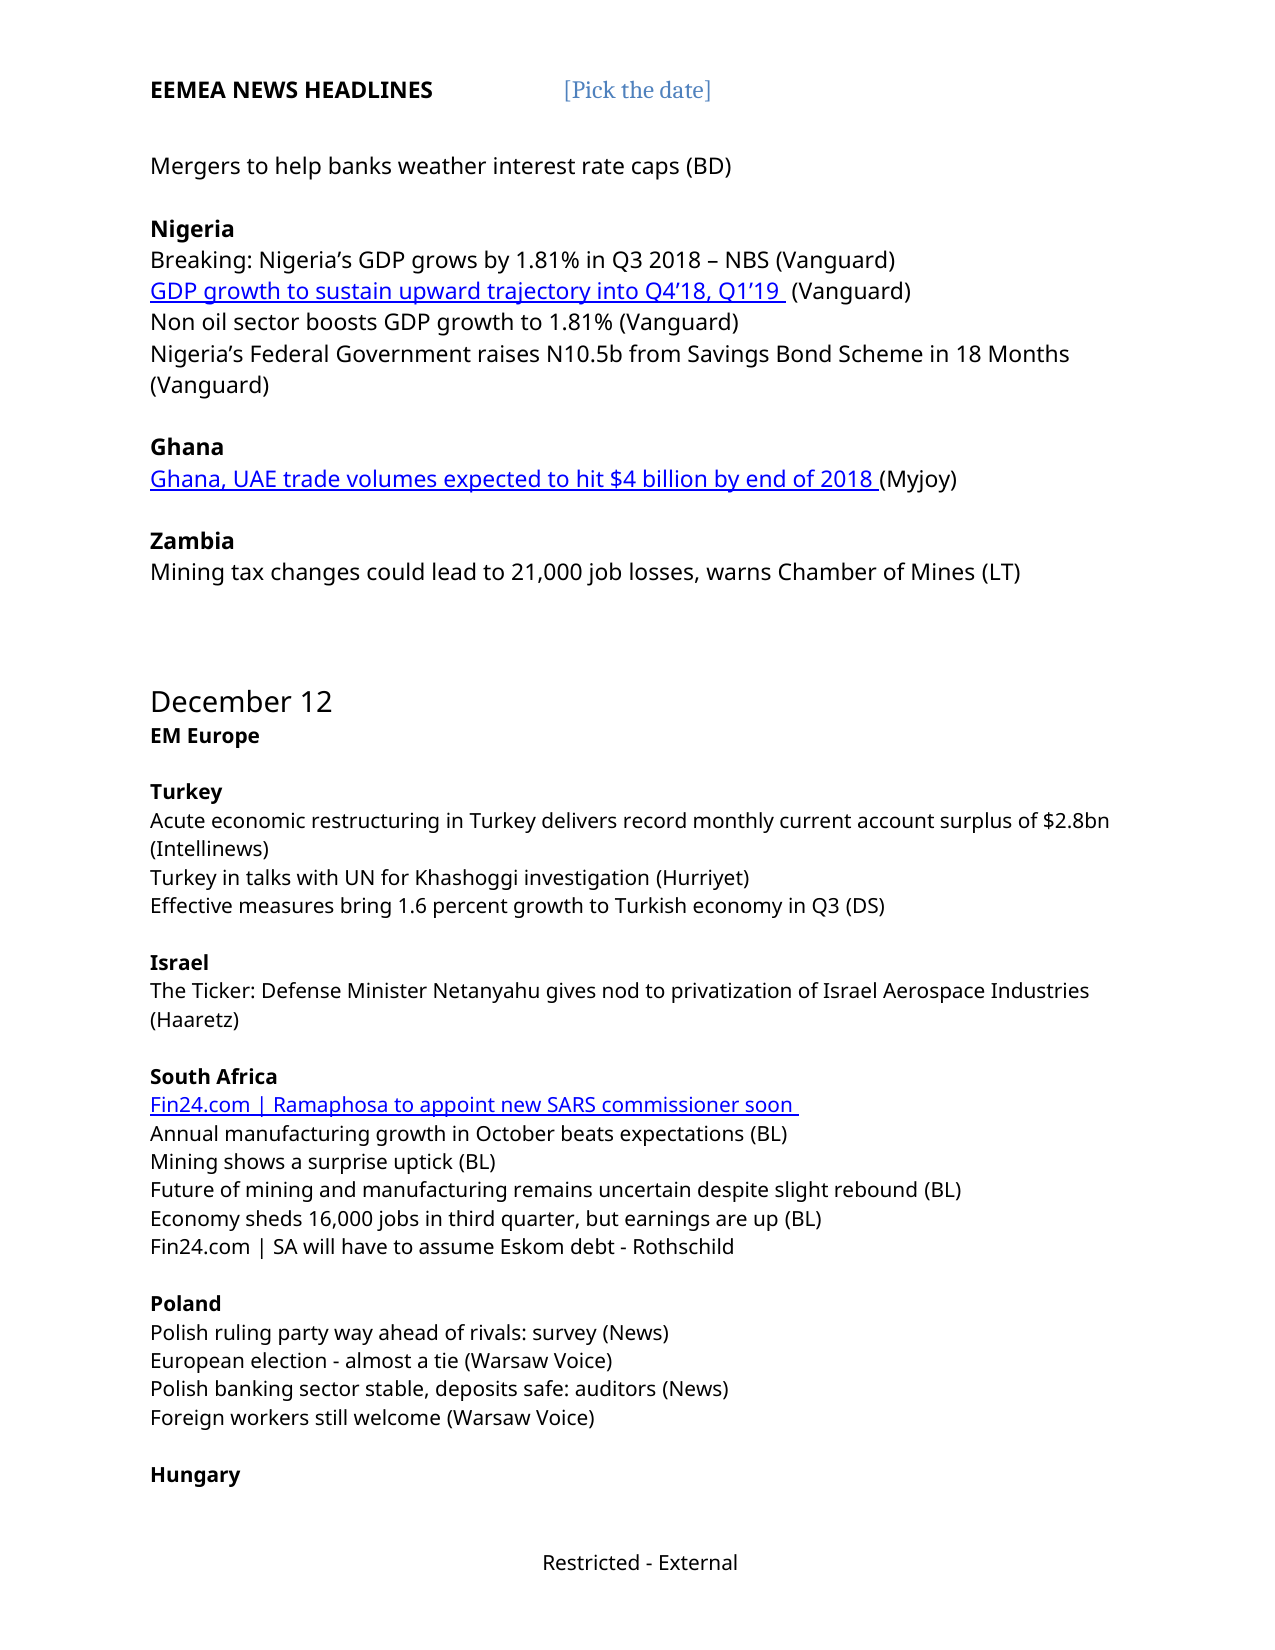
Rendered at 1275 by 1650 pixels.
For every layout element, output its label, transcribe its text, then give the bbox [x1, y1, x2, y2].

text EM Europe [150, 721, 1125, 749]
text Mining shows a surprise uptick (BL) [150, 1147, 1125, 1176]
text Turkey in talks with UN for Khashoggi investigation (Hurriyet) [150, 863, 1125, 891]
text December 12 [150, 681, 1125, 721]
text Nigeria [150, 212, 1125, 244]
text Nigeria’s Federal Government raises N10.5b from Savings Bond Scheme in 18 Months (Vanguard) [150, 337, 1125, 400]
text Hungary [150, 1460, 1125, 1488]
text Economy sheds 16,000 jobs in third quarter, but earnings are up (BL) [150, 1204, 1125, 1232]
text Effective measures bring 1.6 percent growth to Turkish economy in Q3 (DS) [150, 891, 1125, 919]
text Acute economic restructuring in Turkey delivers record monthly current account surplus of $2.8bn (Intellinews) [150, 806, 1125, 863]
text Foreign workers still welcome (Warsaw Voice) [150, 1403, 1125, 1431]
text The Ticker: Defense Minister Netanyahu gives nod to privatization of Israel Aerospace Industries (Haaretz) [150, 976, 1125, 1033]
text Ghana, UAE trade volumes expected to hit $4 billion by end of 2018 (Myjoy) [150, 462, 1125, 494]
text Future of mining and manufacturing remains uncertain despite slight rebound (BL) [150, 1176, 1125, 1204]
text Breaking: Nigeria’s GDP grows by 1.81% in Q3 2018 – NBS (Vanguard) [150, 244, 1125, 275]
text Israel [150, 948, 1125, 976]
text Mining tax changes could lead to 21,000 job losses, warns Chamber of Mines (LT) [150, 556, 1125, 587]
text South Africa [150, 1062, 1125, 1090]
text Polish banking sector stable, deposits safe: auditors (News) [150, 1374, 1125, 1403]
text Zambia [150, 525, 1125, 556]
text European election - almost a tie (Warsaw Voice) [150, 1346, 1125, 1374]
text Annual manufacturing growth in October beats expectations (BL) [150, 1119, 1125, 1147]
text Fin24.com | Ramaphosa to appoint new SARS commissioner soon [150, 1090, 1125, 1119]
text Mergers to help banks weather interest rate caps (BD) [150, 150, 1125, 181]
text Turkey [150, 777, 1125, 806]
text Ghana [150, 431, 1125, 462]
text Non oil sector boosts GDP growth to 1.81% (Vanguard) [150, 306, 1125, 337]
text Fin24.com | SA will have to assume Eskom debt - Rothschild [150, 1232, 1125, 1261]
text GDP growth to sustain upward trajectory into Q4’18, Q1’19 (Vanguard) [150, 275, 1125, 306]
text Poland [150, 1289, 1125, 1318]
text Polish ruling party way ahead of rivals: survey (News) [150, 1318, 1125, 1346]
